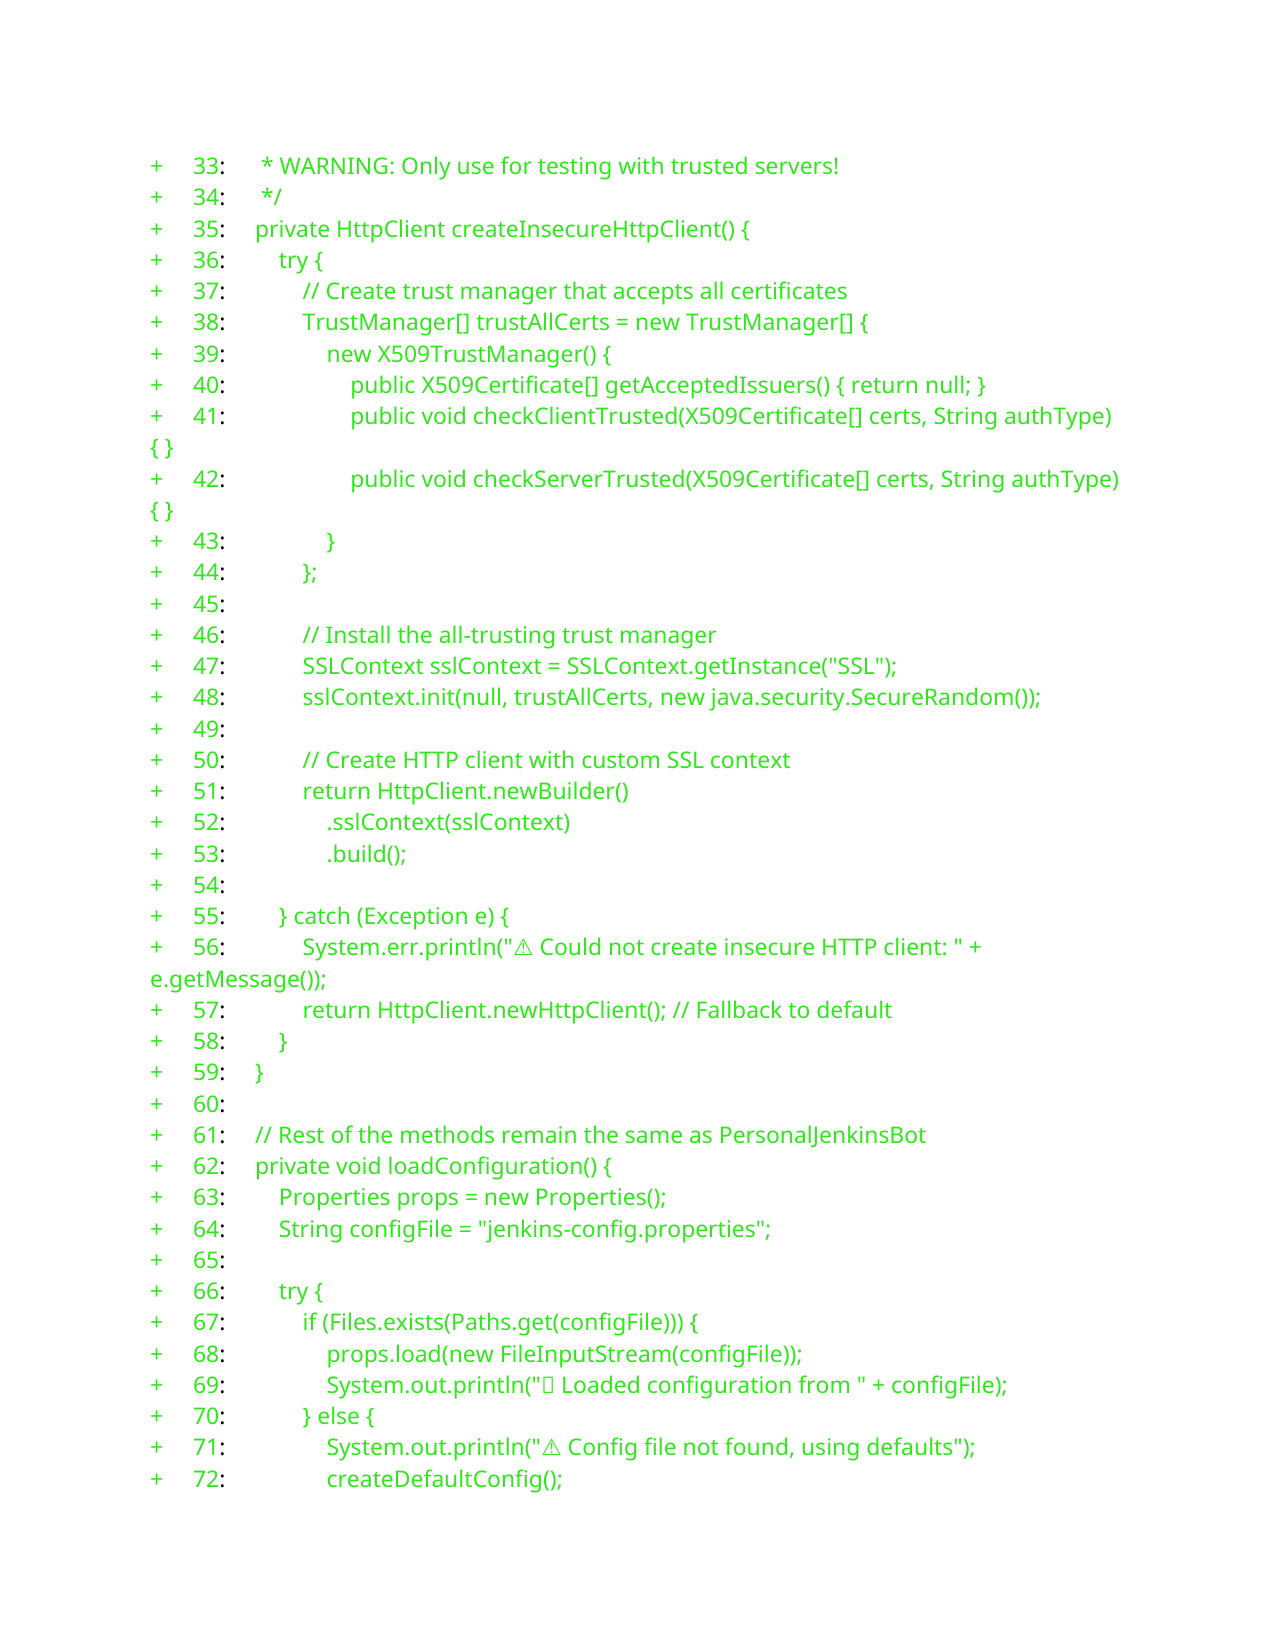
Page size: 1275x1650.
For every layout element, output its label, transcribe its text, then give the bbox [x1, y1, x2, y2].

text + 46: // Install the all-trusting trust manager [150, 619, 1125, 650]
text + 56: System.err.println("⚠️ Could not create insecure HTTP client: " + e.getMessage()); [150, 931, 1125, 994]
text + 45: [150, 587, 1125, 619]
text + 50: // Create HTTP client with custom SSL context [150, 744, 1125, 775]
text + 64: String configFile = "jenkins-config.properties"; [150, 1212, 1125, 1244]
text + 63: Properties props = new Properties(); [150, 1181, 1125, 1212]
text + 42: public void checkServerTrusted(X509Certificate[] certs, String authType) { } [150, 462, 1125, 525]
text + 61: // Rest of the methods remain the same as PersonalJenkinsBot [150, 1119, 1125, 1150]
text + 62: private void loadConfiguration() { [150, 1150, 1125, 1181]
text + 66: try { [150, 1275, 1125, 1306]
text + 59: } [150, 1056, 1125, 1087]
text + 33: * WARNING: Only use for testing with trusted servers! [150, 150, 1125, 181]
text + 40: public X509Certificate[] getAcceptedIssuers() { return null; } [150, 369, 1125, 400]
text + 38: TrustManager[] trustAllCerts = new TrustManager[] { [150, 306, 1125, 337]
text + 69: System.out.println("✅ Loaded configuration from " + configFile); [150, 1369, 1125, 1400]
text + 68: props.load(new FileInputStream(configFile)); [150, 1337, 1125, 1369]
text + 57: return HttpClient.newHttpClient(); // Fallback to default [150, 994, 1125, 1025]
text + 58: } [150, 1025, 1125, 1056]
text + 70: } else { [150, 1400, 1125, 1431]
text + 34: */ [150, 181, 1125, 212]
text + 52: .sslContext(sslContext) [150, 806, 1125, 837]
text + 39: new X509TrustManager() { [150, 337, 1125, 369]
text + 43: } [150, 525, 1125, 556]
text + 53: .build(); [150, 837, 1125, 869]
text + 36: try { [150, 244, 1125, 275]
text + 60: [150, 1087, 1125, 1119]
text + 37: // Create trust manager that accepts all certificates [150, 275, 1125, 306]
text + 67: if (Files.exists(Paths.get(configFile))) { [150, 1306, 1125, 1337]
text + 41: public void checkClientTrusted(X509Certificate[] certs, String authType) { } [150, 400, 1125, 462]
text + 71: System.out.println("⚠️ Config file not found, using defaults"); [150, 1431, 1125, 1462]
text + 48: sslContext.init(null, trustAllCerts, new java.security.SecureRandom()); [150, 681, 1125, 712]
text + 72: createDefaultConfig(); [150, 1462, 1125, 1494]
text + 47: SSLContext sslContext = SSLContext.getInstance("SSL"); [150, 650, 1125, 681]
text + 51: return HttpClient.newBuilder() [150, 775, 1125, 806]
text + 49: [150, 712, 1125, 744]
text + 55: } catch (Exception e) { [150, 900, 1125, 931]
text + 35: private HttpClient createInsecureHttpClient() { [150, 212, 1125, 244]
text + 65: [150, 1244, 1125, 1275]
text + 44: }; [150, 556, 1125, 587]
text + 54: [150, 869, 1125, 900]
